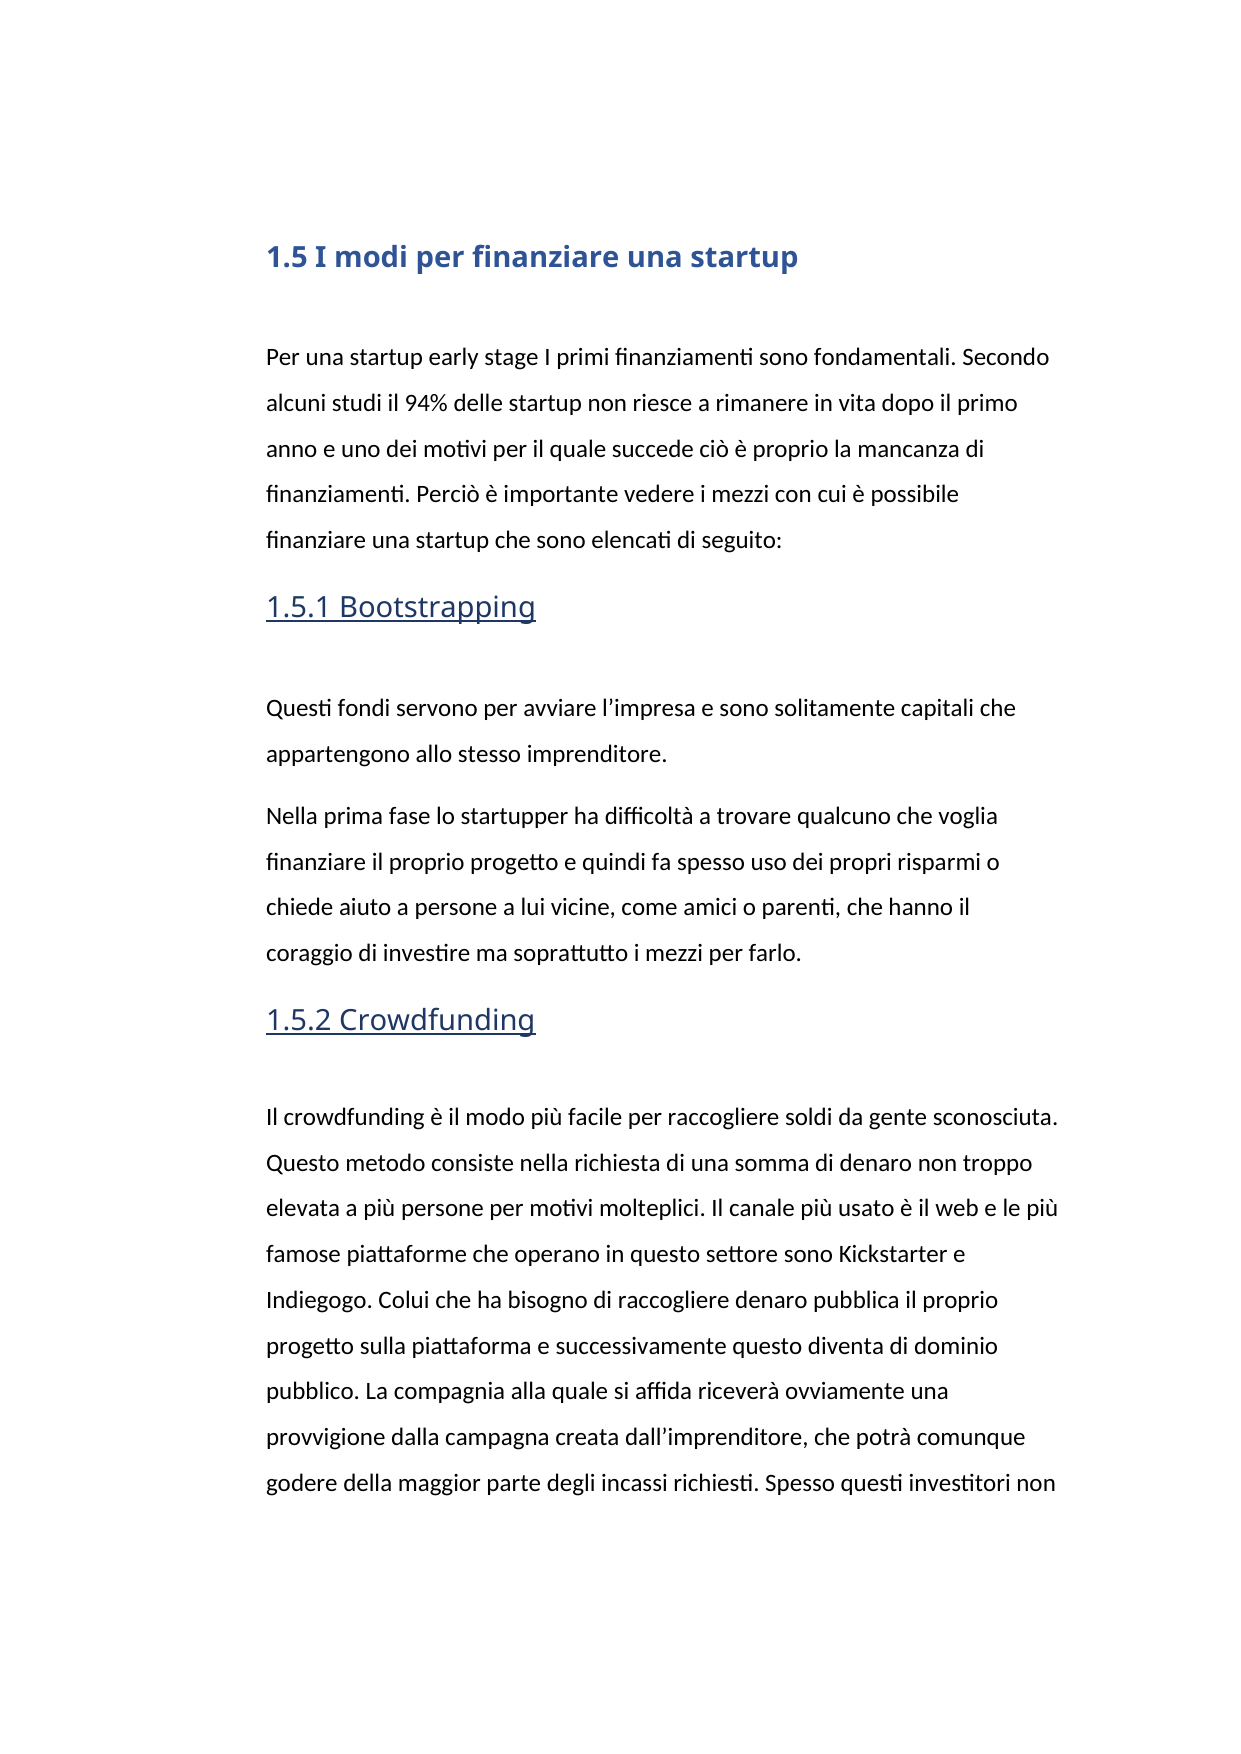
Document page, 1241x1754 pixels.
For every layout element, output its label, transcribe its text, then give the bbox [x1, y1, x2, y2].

text Per una startup early stage I primi finanziamenti sono fondamentali. Secondo alcuni studi il 94% delle startup non riesce a rimanere in vita dopo il primo anno e uno dei motivi per il quale succede ciò è proprio la mancanza di finanziamenti. Perciò è importante vedere i mezzi con cui è possibile finanziare una startup che sono elencati di seguito: [266, 341, 1063, 555]
subtitle 1.5.1 Bootstrapping [266, 587, 1063, 626]
text Questi fondi servono per avviare l’impresa e sono solitamente capitali che appartengono allo stesso imprenditore. [266, 692, 1063, 768]
subtitle 1.5 I modi per finanziare una startup [266, 236, 1063, 276]
text Nella prima fase lo startupper ha difficoltà a trovare qualcuno che voglia finanziare il proprio progetto e quindi fa spesso uso dei propri risparmi o chiede aiuto a persone a lui vicine, come amici o parenti, che hanno il coraggio di investire ma soprattutto i mezzi per farlo. [266, 800, 1063, 968]
subtitle 1.5.2 Crowdfunding [266, 1000, 1063, 1039]
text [266, 1101, 1063, 1497]
